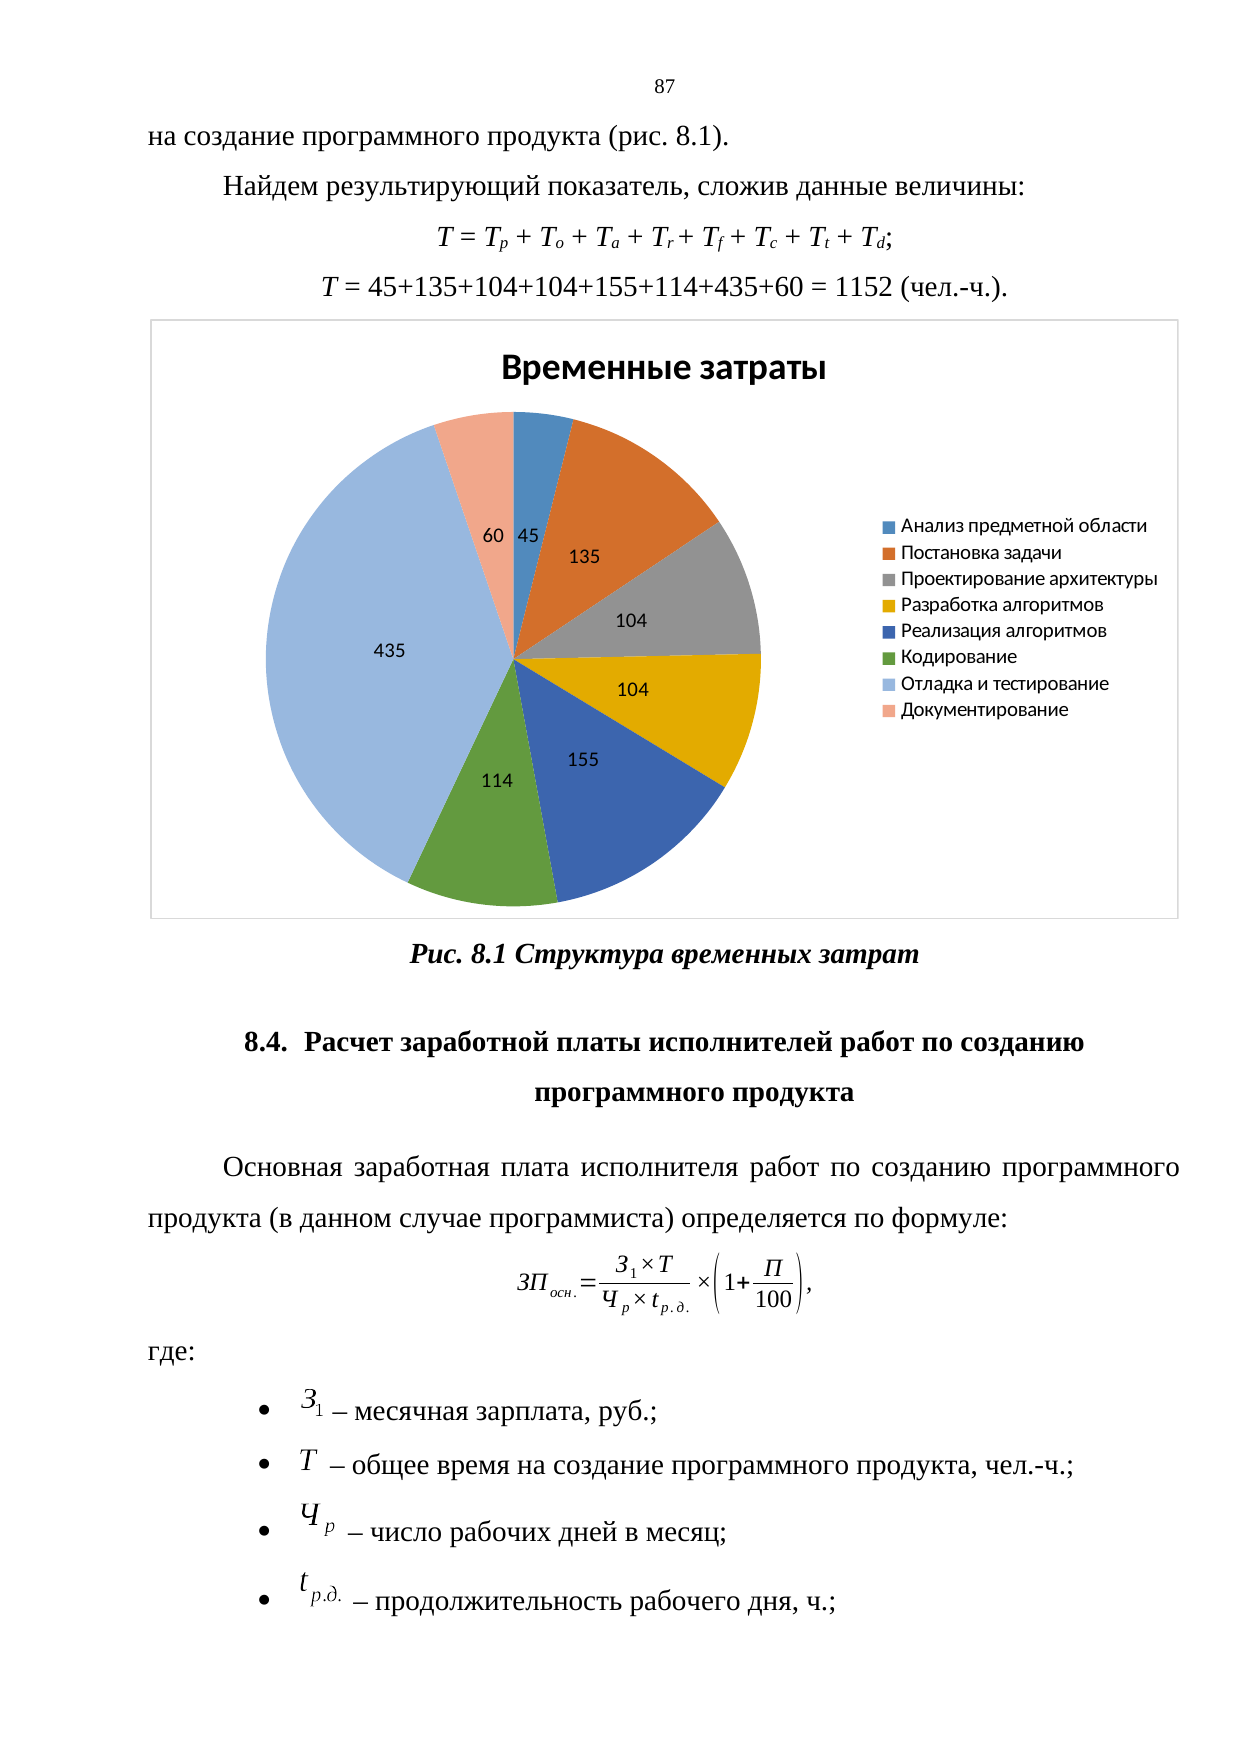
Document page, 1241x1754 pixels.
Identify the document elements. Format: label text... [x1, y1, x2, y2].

text Рис. 8.1 Структура временных затрат [148, 936, 1181, 970]
list – месячная зарплата, руб.; [259, 1384, 1181, 1426]
text Найдем результирующий показатель, сложив данные величины: [148, 168, 1181, 202]
list – общее время на создание программного продукта, чел.-ч.; [259, 1443, 1181, 1480]
text T = Tp + To + Ta + Tr + Tf + Tc + Tt + Td; [148, 219, 1181, 252]
subtitle Расчет заработной платы исполнителей работ по созданию программного продукта [148, 1024, 1181, 1108]
list – продолжительность рабочего дня, ч.; [259, 1564, 1181, 1617]
text где: [148, 1333, 1181, 1367]
list – число рабочих дней в месяц; [259, 1497, 1181, 1547]
text Основная заработная плата исполнителя работ по созданию программного продукта (в данном случае программиста) определяется по формуле: [148, 1149, 1181, 1233]
text Т = 45+135+104+104+155+114+435+60 = 1152 (чел.-ч.). [148, 269, 1181, 303]
text Итак, мы определили все компоненты общего времени, потраченного на создание программного продукта (рис. 8.1). [148, 118, 1181, 152]
